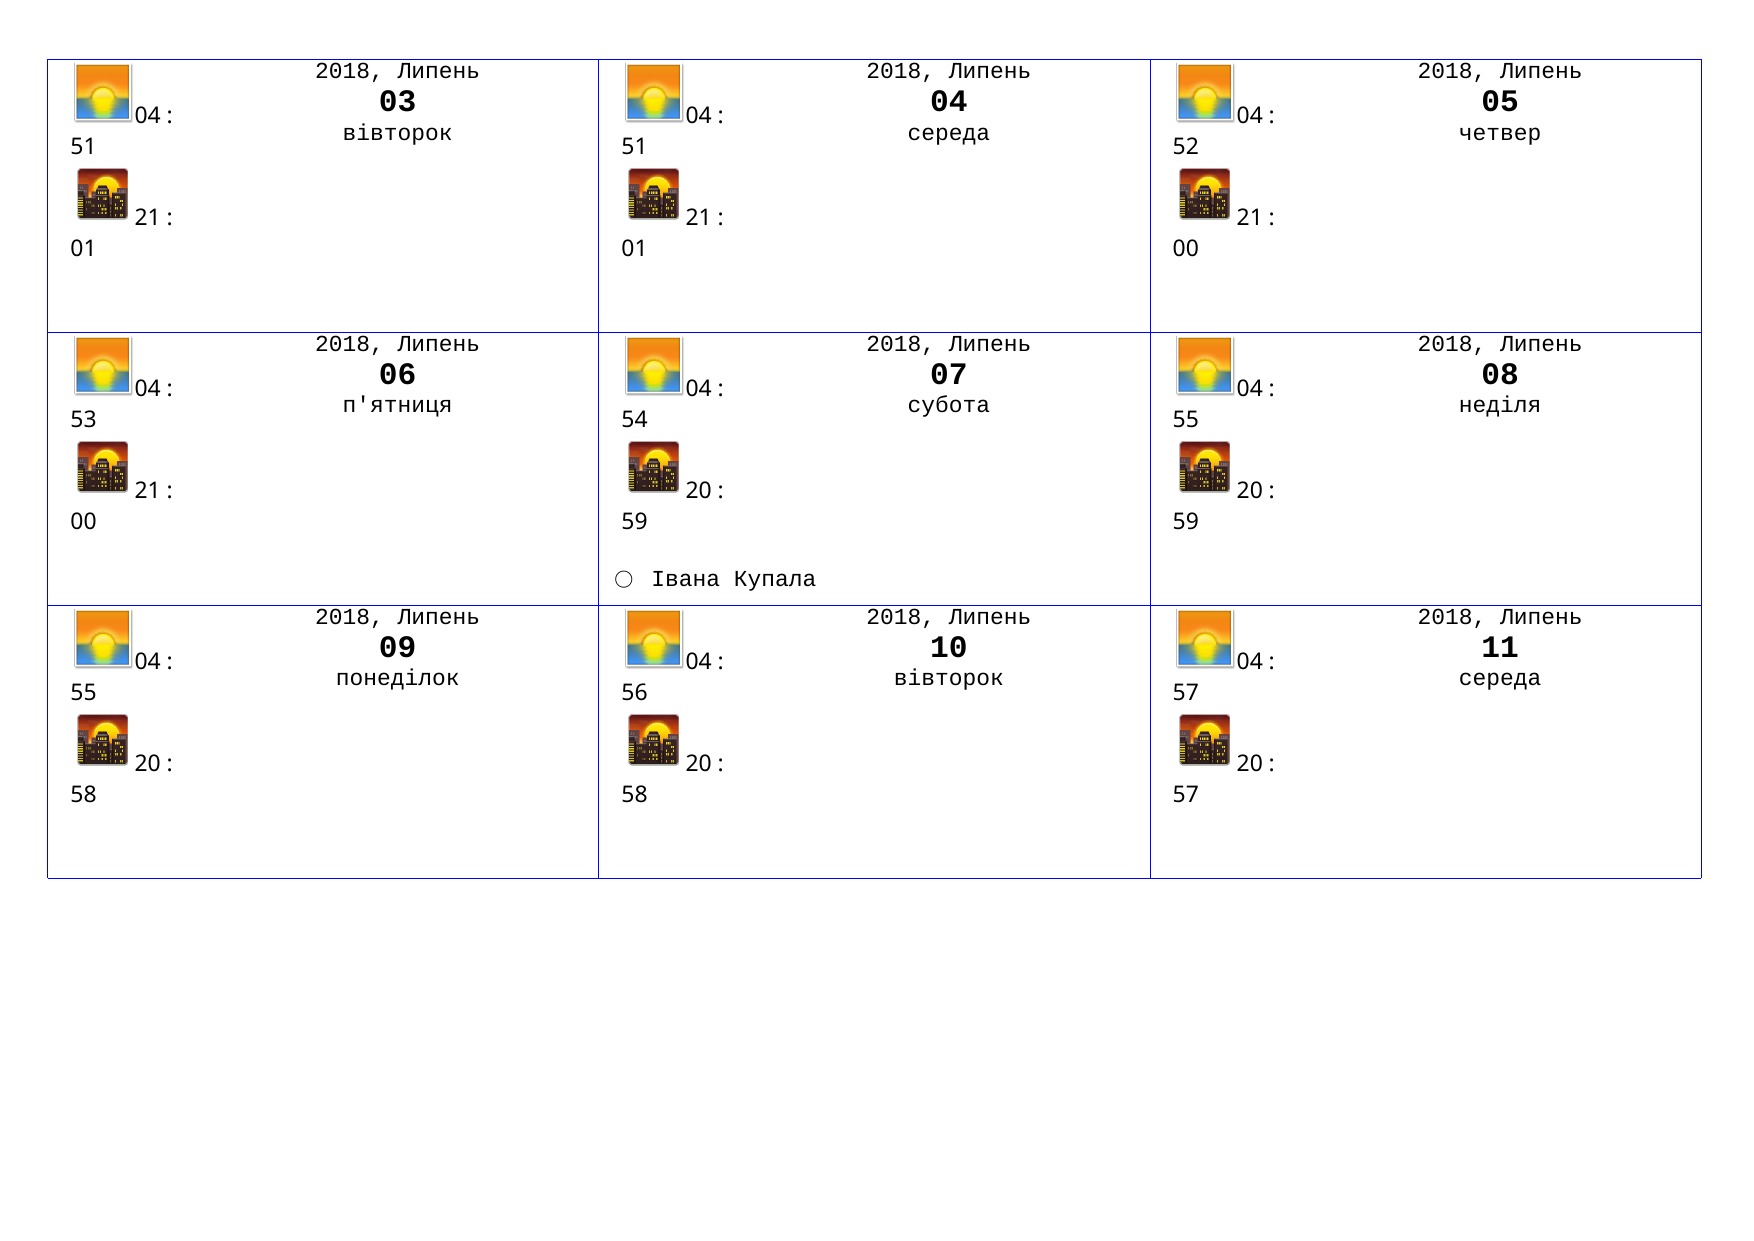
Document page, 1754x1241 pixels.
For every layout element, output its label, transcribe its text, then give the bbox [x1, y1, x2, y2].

picture [70, 434, 135, 499]
picture [621, 434, 686, 499]
picture [1172, 332, 1237, 397]
picture [621, 59, 686, 124]
picture [70, 332, 135, 397]
picture [621, 707, 686, 772]
picture [1172, 59, 1237, 124]
table_cell [48, 60, 598, 332]
picture [1172, 605, 1237, 670]
picture [1172, 707, 1237, 772]
picture [621, 332, 686, 397]
table_cell [48, 333, 598, 605]
table_cell [48, 606, 598, 878]
picture [70, 59, 135, 124]
table_cell [1151, 606, 1701, 878]
picture [621, 605, 686, 670]
picture [1172, 161, 1237, 226]
picture [70, 605, 135, 670]
picture [70, 161, 135, 226]
picture [1172, 434, 1237, 499]
table_cell [1151, 60, 1701, 332]
table_cell [599, 60, 1150, 332]
picture [621, 161, 686, 226]
table_cell [599, 606, 1150, 878]
picture [70, 707, 135, 772]
table_cell [1151, 333, 1701, 605]
table_cell ◯ Івана Купала [599, 333, 1150, 605]
